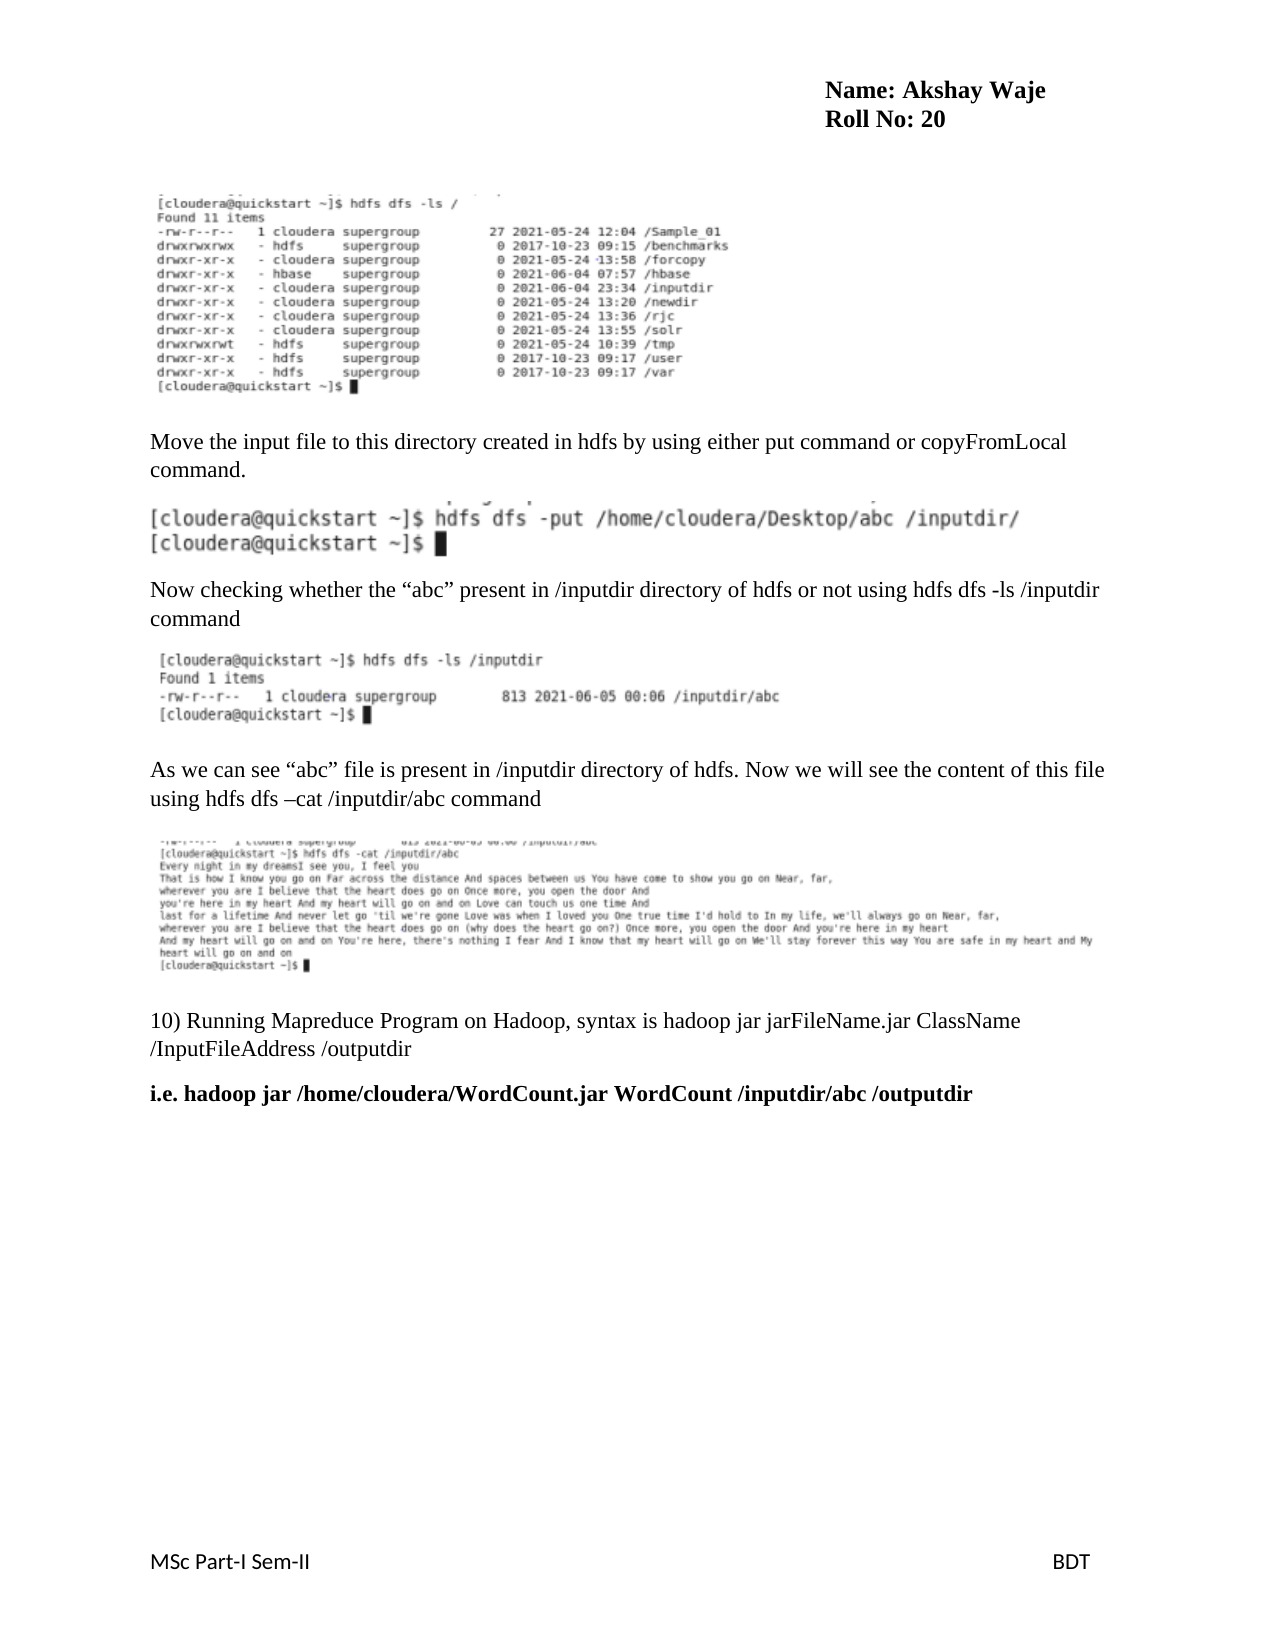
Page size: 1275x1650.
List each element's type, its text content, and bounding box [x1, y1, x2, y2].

text 10) Running Mapreduce Program on Hadoop, syntax is hadoop jar jarFileName.jar ClassName /InputFileAddress /outputdir [150, 1007, 1125, 1062]
text i.e. hadoop jar /home/cloudera/WordCount.jar WordCount /inputdir/abc /outputdir [150, 1080, 1125, 1107]
picture [150, 829, 1125, 988]
text Now checking whether the “abc” present in /inputdir directory of hdfs or not using hdfs dfs -ls /inputdir command [150, 576, 1125, 631]
text As we can see “abc” file is present in /inputdir directory of hdfs. Now we will see the content of this file using hdfs dfs –cat /inputdir/abc command [150, 756, 1125, 811]
text Move the input file to this directory created in hdfs by using either put command or copyFromLocal command. [150, 428, 1125, 482]
picture [150, 501, 1047, 558]
picture [150, 188, 786, 409]
picture [150, 650, 846, 738]
